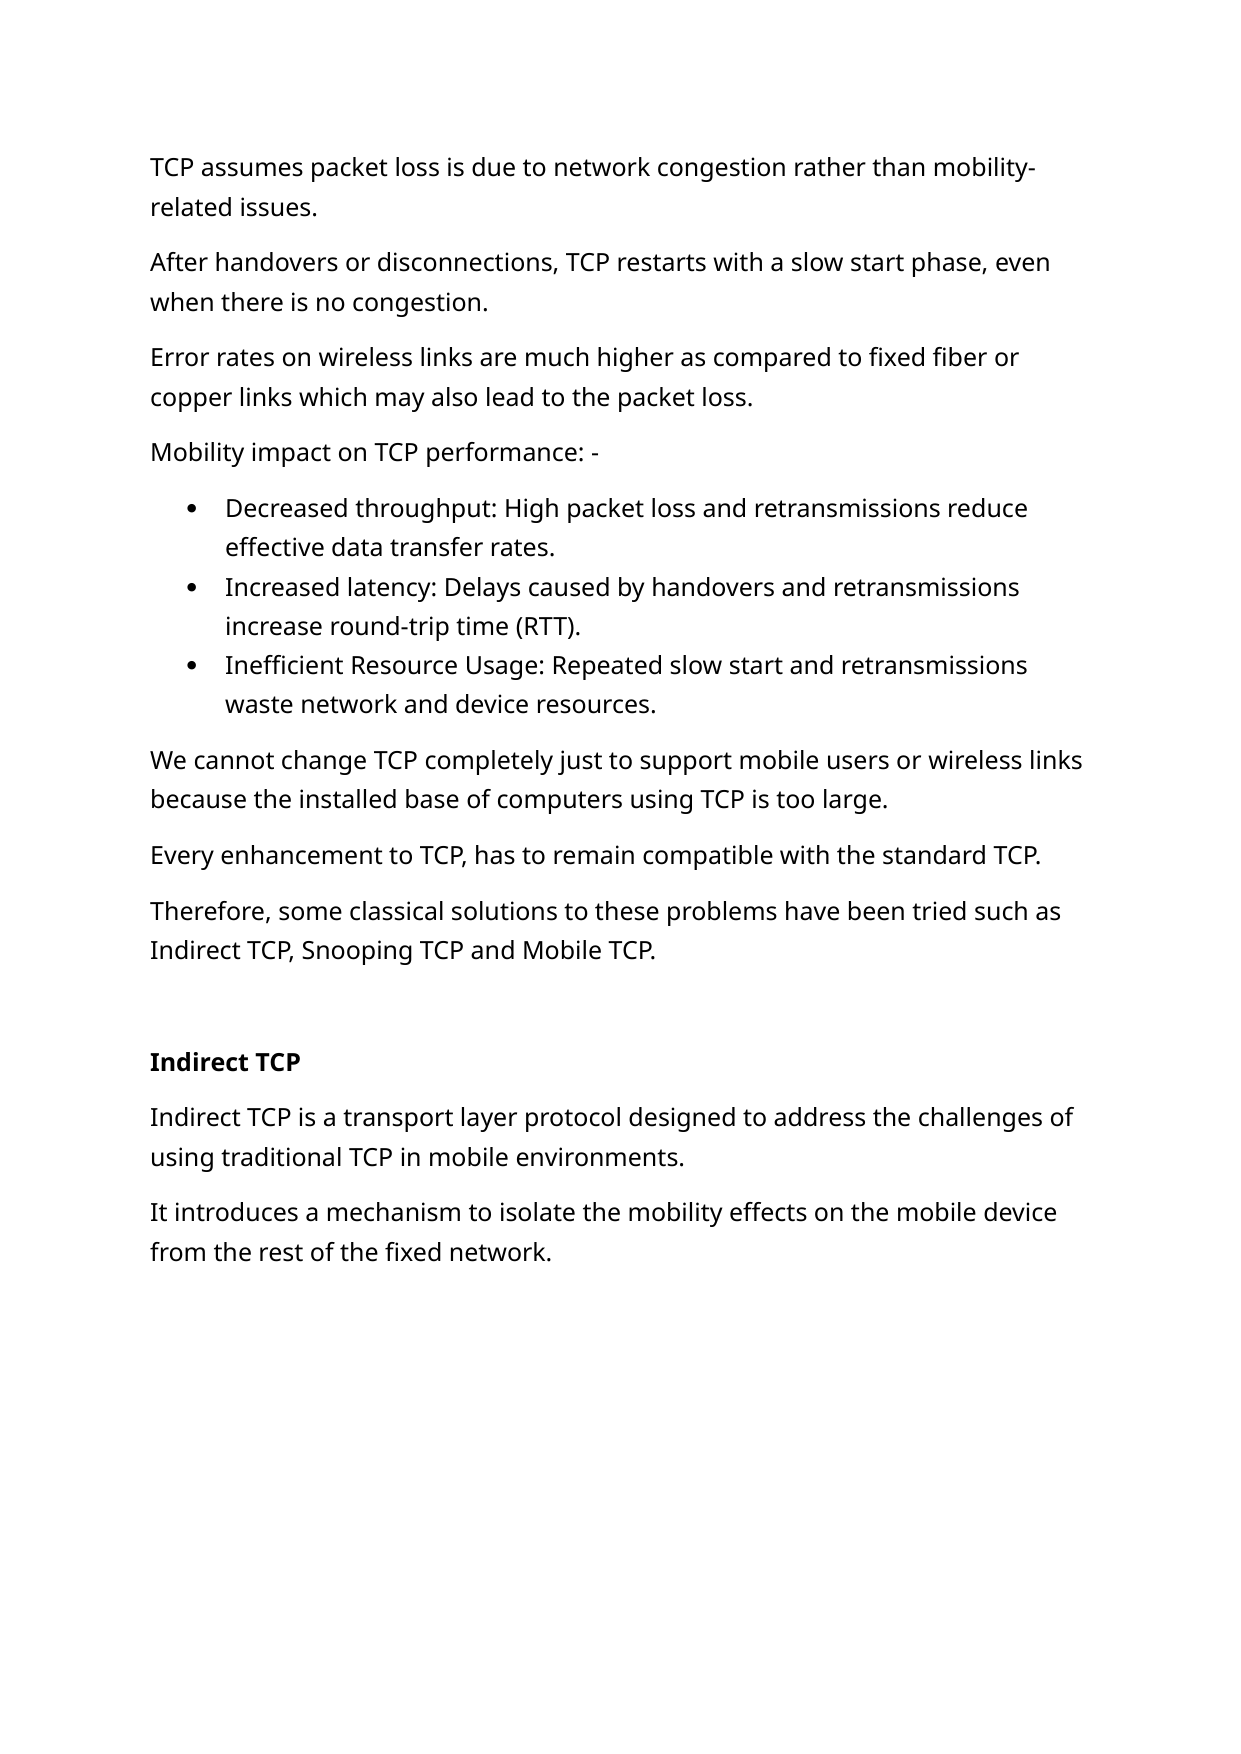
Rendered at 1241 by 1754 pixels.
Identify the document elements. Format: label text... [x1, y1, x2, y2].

text After handovers or disconnections, TCP restarts with a slow start phase, even when there is no congestion. [150, 245, 1090, 318]
text Error rates on wireless links are much higher as compared to fixed fiber or copper links which may also lead to the packet loss. [150, 340, 1090, 413]
list Decreased throughput: High packet loss and retransmissions reduce effective data transfer rates. [187, 491, 1090, 564]
text Indirect TCP [150, 1044, 1090, 1078]
text We cannot change TCP completely just to support mobile users or wireless links because the installed base of computers using TCP is too large. [150, 742, 1090, 816]
list Increased latency: Delays caused by handovers and retransmissions increase round-trip time (RTT). [187, 569, 1090, 642]
text Indirect TCP is a transport layer protocol designed to address the challenges of using traditional TCP in mobile environments. [150, 1100, 1090, 1173]
list Inefficient Resource Usage: Repeated slow start and retransmissions waste network and device resources. [187, 647, 1090, 721]
text TCP assumes packet loss is due to network congestion rather than mobility-related issues. [150, 150, 1090, 223]
text It introduces a mechanism to isolate the mobility effects on the mobile device from the rest of the fixed network. [150, 1195, 1090, 1268]
text Mobility impact on TCP performance: - [150, 435, 1090, 469]
text Every enhancement to TCP, has to remain compatible with the standard TCP. [150, 837, 1090, 872]
text Therefore, some classical solutions to these problems have been tried such as Indirect TCP, Snooping TCP and Mobile TCP. [150, 893, 1090, 967]
